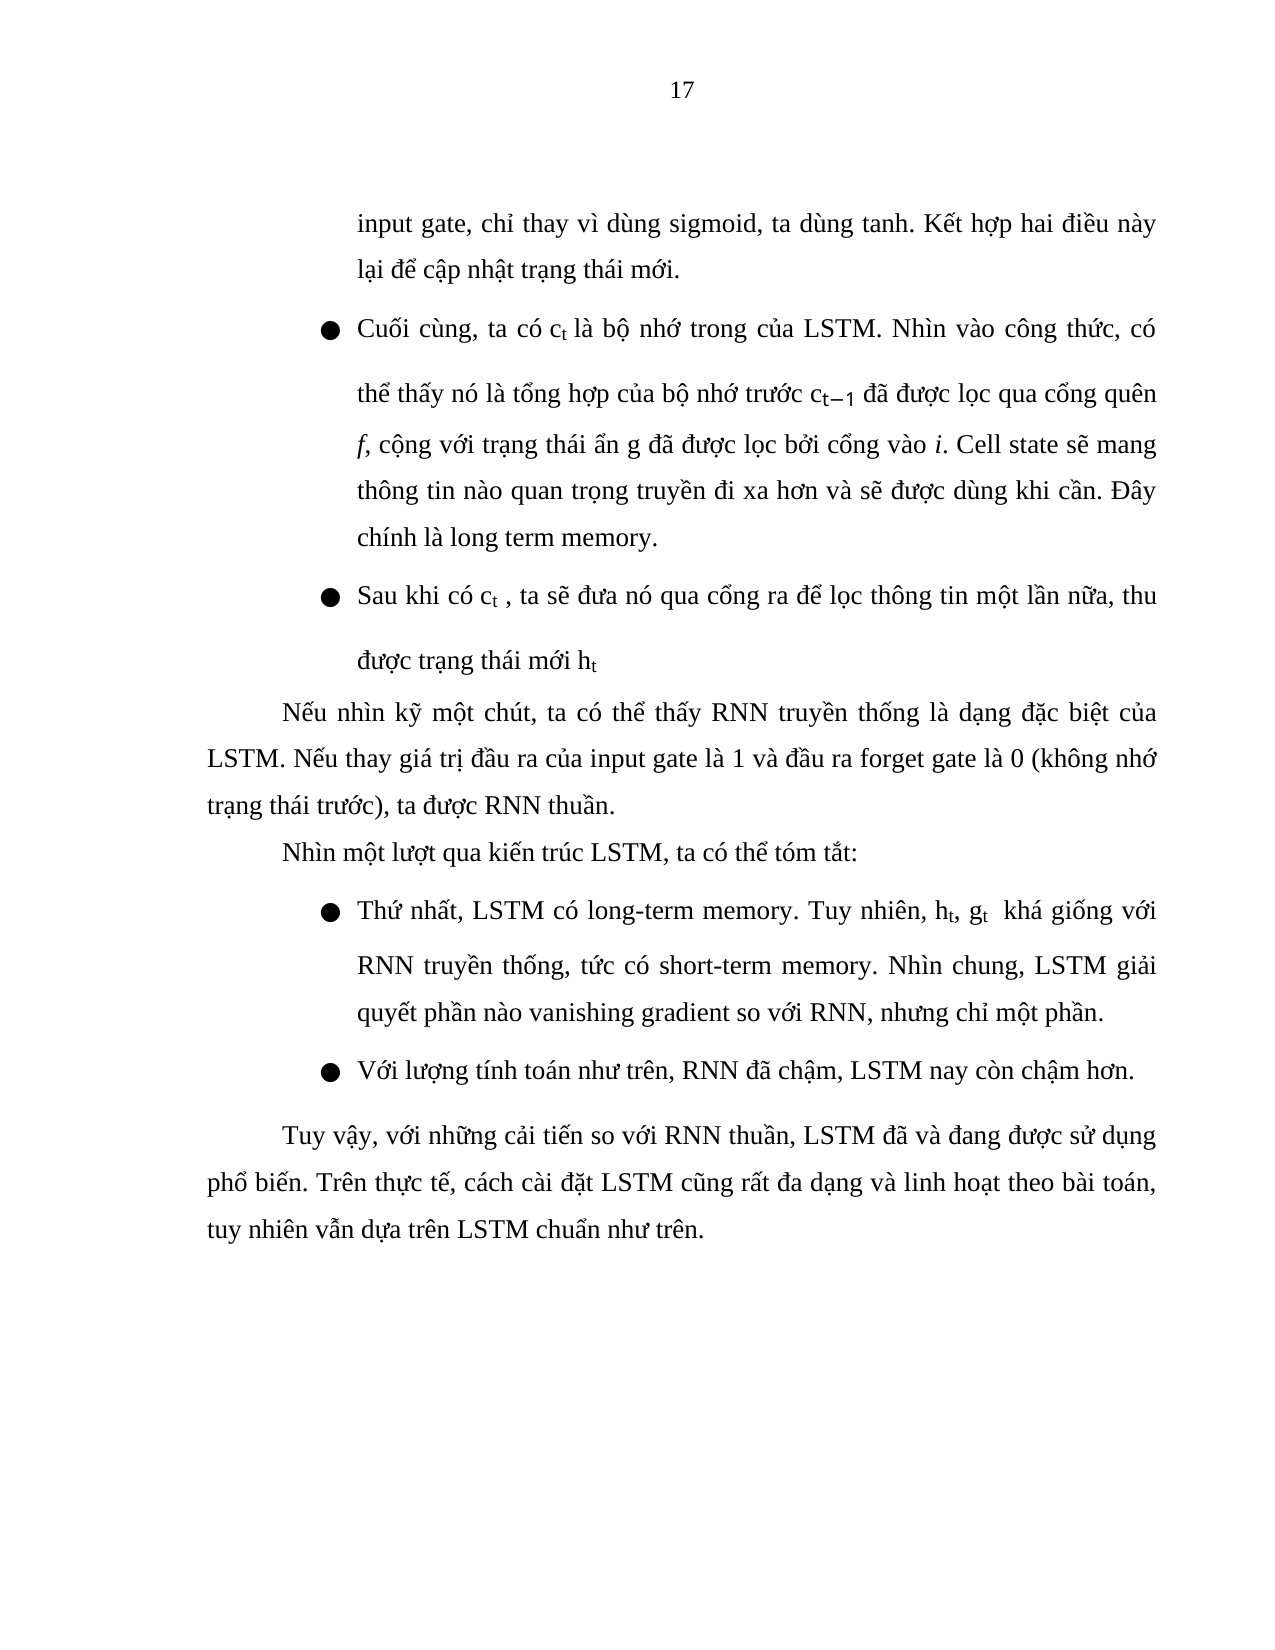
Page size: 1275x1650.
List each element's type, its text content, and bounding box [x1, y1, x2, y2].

text Nếu nhìn kỹ một chút, ta có thể thấy RNN truyền thống là dạng đặc biệt của LSTM. Nếu thay giá trị đầu ra của input gate là 1 và đầu ra forget gate là 0 (không nhớ trạng thái trước), ta được RNN thuần. [207, 696, 1157, 820]
list Cuối cùng, ta có ct​ là bộ nhớ trong của LSTM. Nhìn vào công thức, có thể thấy nó là tổng hợp của bộ nhớ trước c​ đã được lọc qua cổng quên f, cộng với trạng thái ẩn g đã được lọc bởi cổng vào i. Cell state sẽ mang thông tin nào quan trọng truyền đi xa hơn và sẽ được dùng khi cần. Đây chính là long term memory. [319, 300, 1157, 552]
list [319, 207, 1157, 284]
text Tuy vậy, với những cải tiến so với RNN thuần, LSTM đã và đang được sử dụng phổ biến. Trên thực tế, cách cài đặt LSTM cũng rất đa dạng và linh hoạt theo bài toán, tuy nhiên vẫn dựa trên LSTM chuẩn như trên. [207, 1119, 1157, 1244]
list Thứ nhất, LSTM có long-term memory. Tuy nhiên, ht, gt ​ khá giống với RNN truyền thống, tức có short-term memory. Nhìn chung, LSTM giải quyết phần nào vanishing gradient so với RNN, nhưng chỉ một phần. [319, 882, 1157, 1027]
text Nhìn một lượt qua kiến trúc LSTM, ta có thể tóm tắt: [207, 836, 1157, 867]
list Sau khi có ct ​, ta sẽ đưa nó qua cổng ra để lọc thông tin một lần nữa, thu được trạng thái mới ht [319, 568, 1157, 677]
list Với lượng tính toán như trên, RNN đã chậm, LSTM nay còn chậm hơn. [319, 1042, 1157, 1094]
